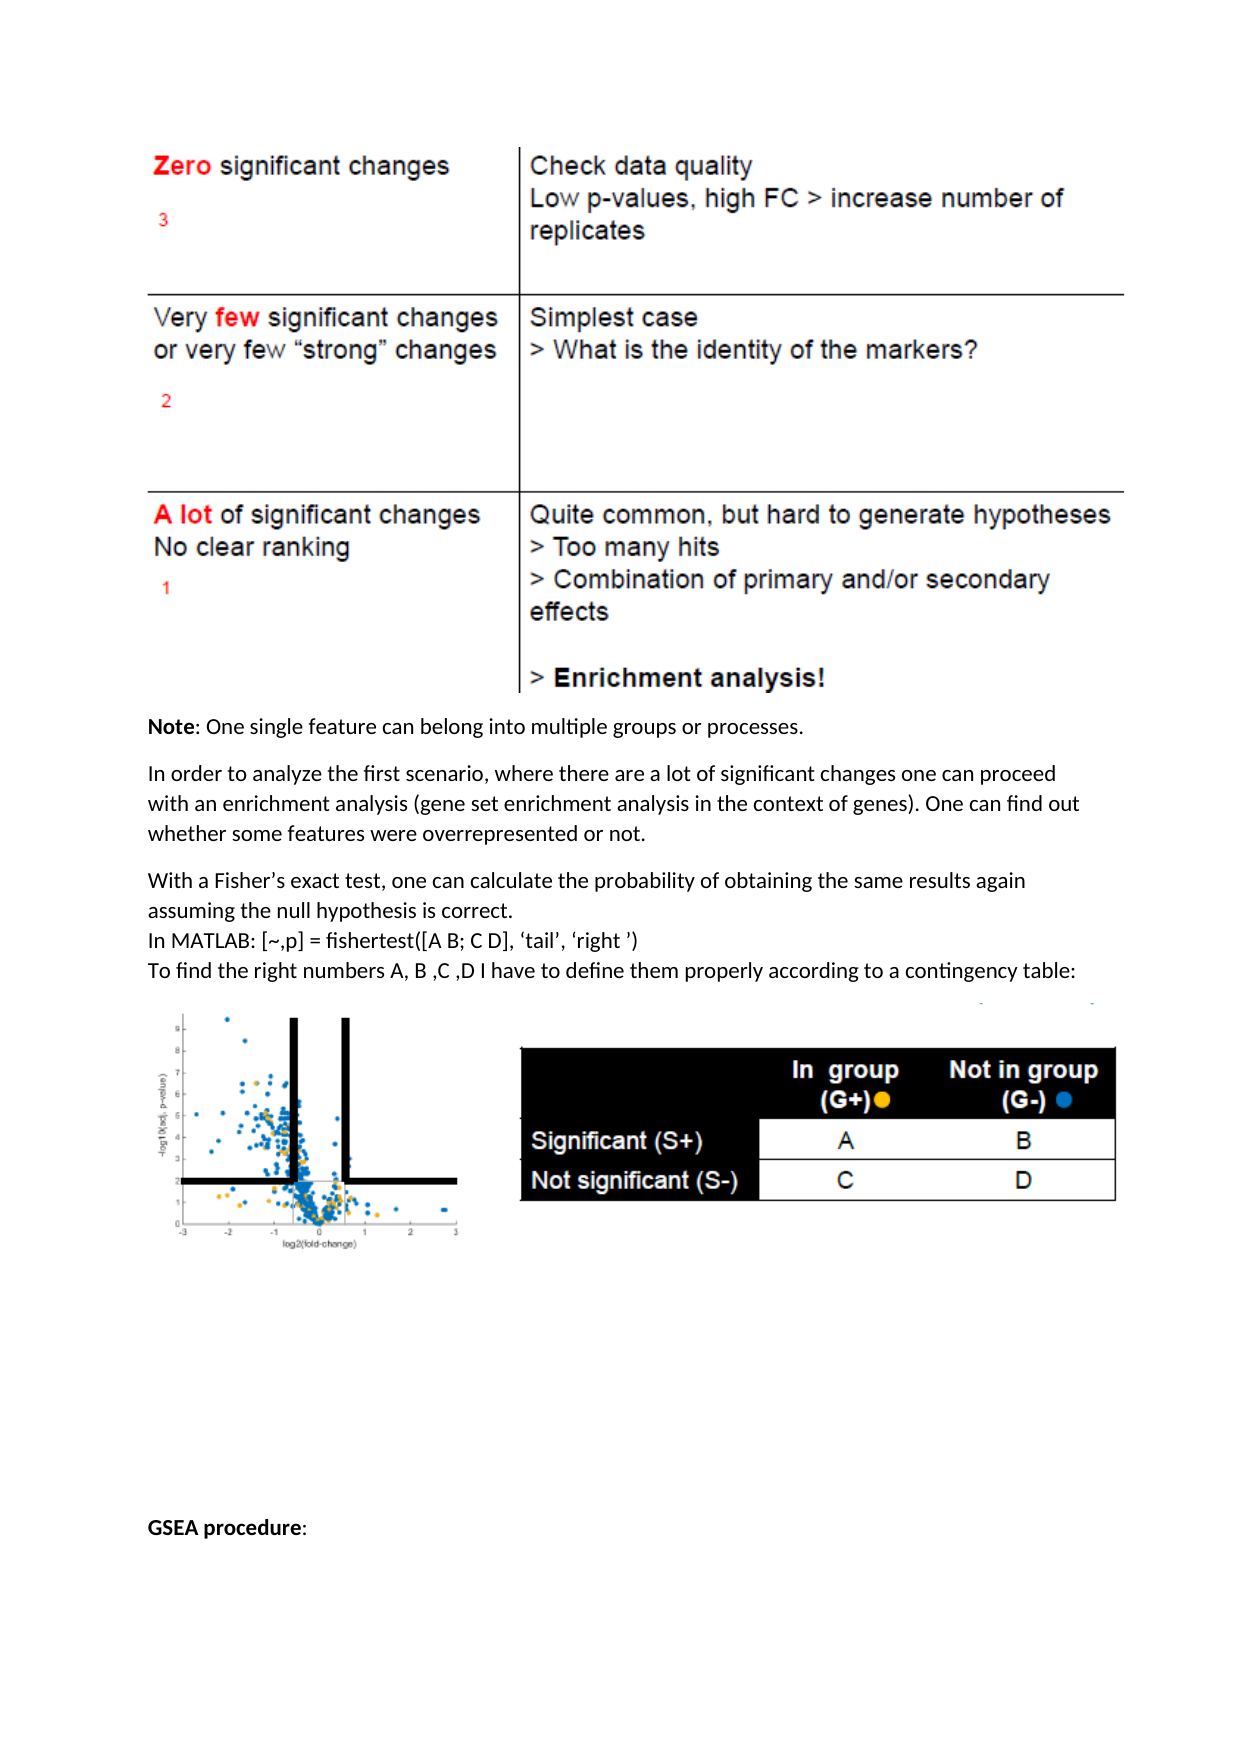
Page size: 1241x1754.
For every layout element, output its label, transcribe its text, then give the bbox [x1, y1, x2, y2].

text With a Fisher’s exact test, one can calculate the probability of obtaining the same results again assuming the null hypothesis is correct. In MATLAB: [~,p] = fishertest([A B; C D], ‘tail’, ‘right ’) To find the right numbers A, B ,C ,D I have to define them properly according to a contingency table: [148, 866, 1093, 984]
text GSEA procedure: [148, 1513, 1093, 1541]
picture [147, 1003, 1123, 1260]
picture [147, 147, 1125, 693]
text In order to analyze the first scenario, where there are a lot of significant changes one can proceed with an enrichment analysis (gene set enrichment analysis in the context of genes). One can find out whether some features were overrepresented or not. [148, 759, 1093, 847]
text Note: One single feature can belong into multiple groups or processes. [148, 712, 1093, 740]
